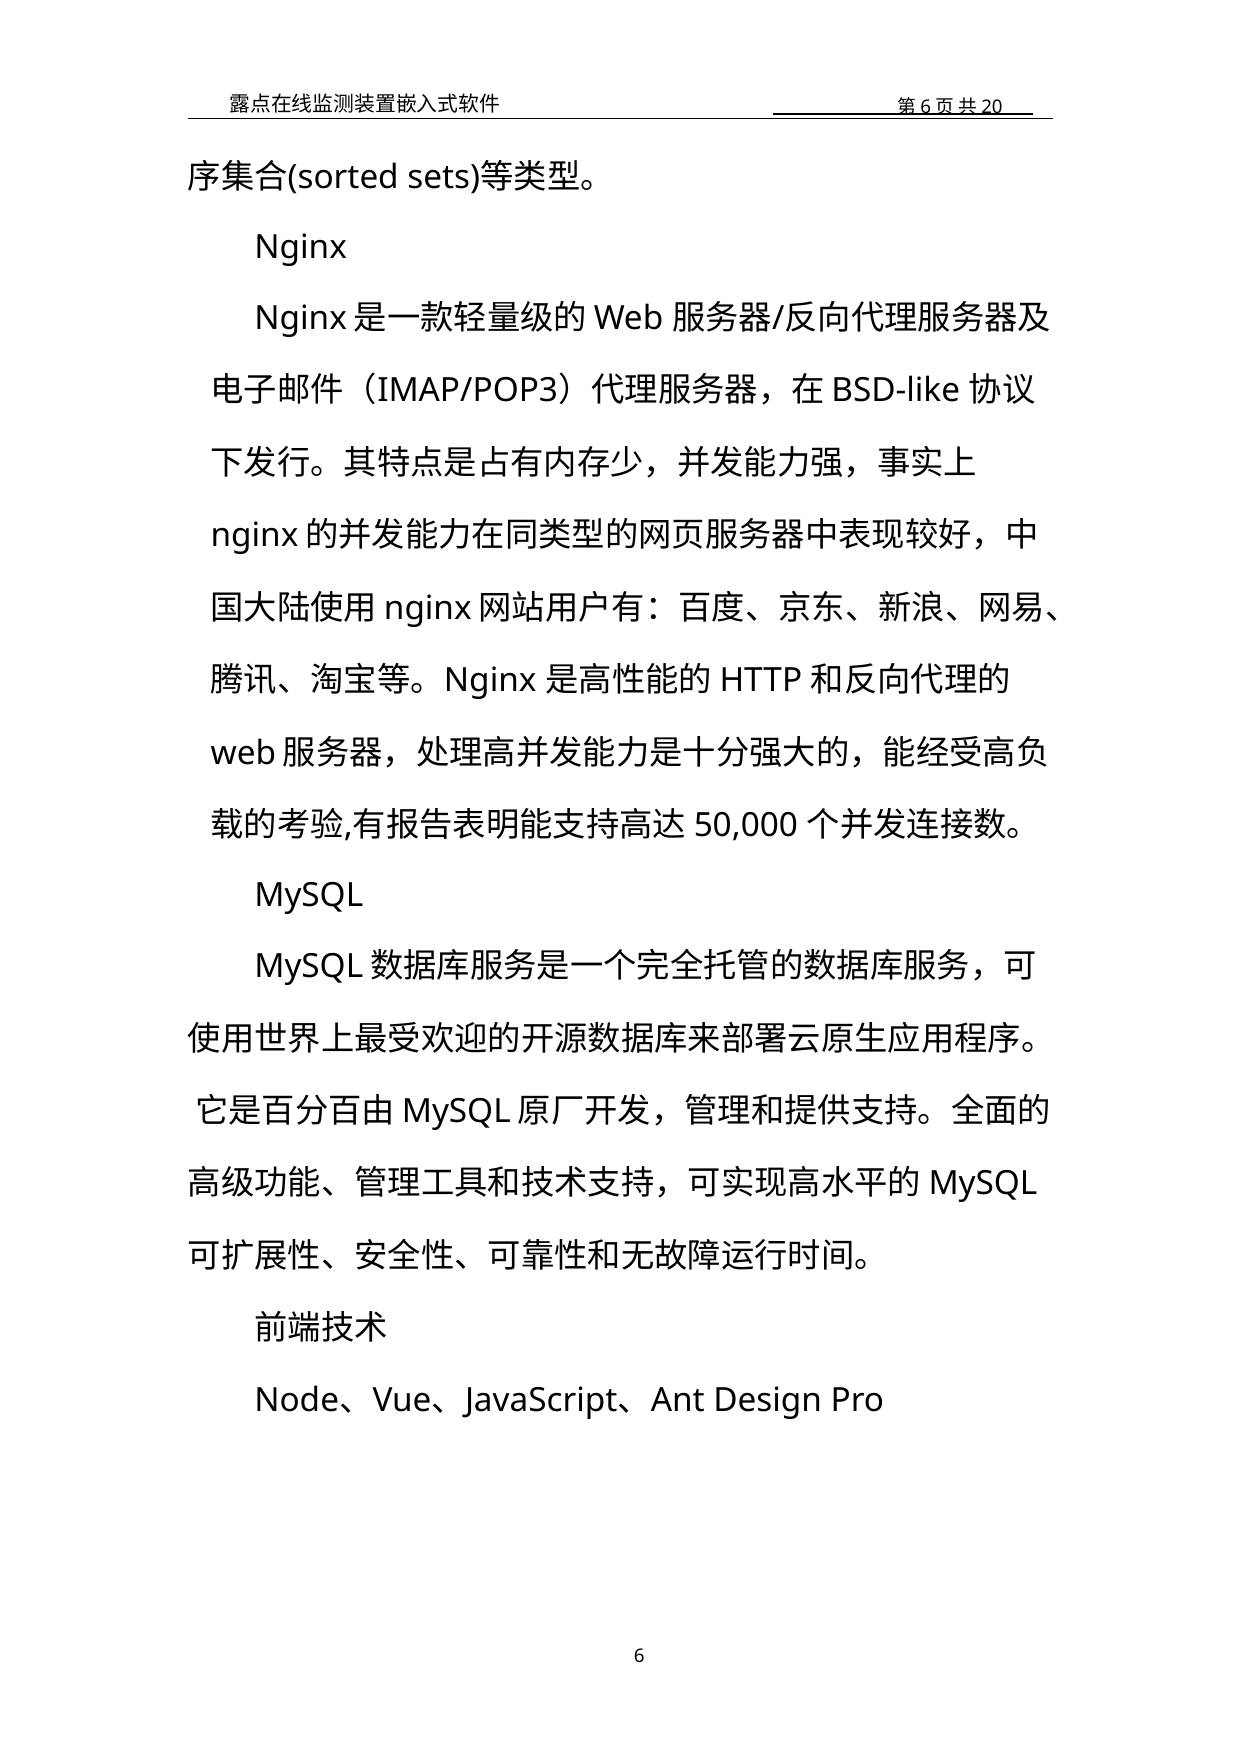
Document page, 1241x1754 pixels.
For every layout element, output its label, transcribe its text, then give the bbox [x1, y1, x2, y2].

text Nginx是一款轻量级的Web 服务器/反向代理服务器及电子邮件（IMAP/POP3）代理服务器，在BSD-like 协议下发行。其特点是占有内存少，并发能力强，事实上nginx的并发能力在同类型的网页服务器中表现较好，中国大陆使用nginx网站用户有：百度、京东、新浪、网易、腾讯、淘宝等。Nginx 是高性能的 HTTP 和反向代理的web服务器，处理高并发能力是十分强大的，能经受高负 载的考验,有报告表明能支持高达 50,000 个并发连接数。 [210, 291, 1053, 846]
text Redis 通常被称为数据结构服务器，因为值（value）可以是字符串(String)、哈希(Hash)、列表(list)、集合(sets)和有序集合(sorted sets)等类型。 [187, 150, 1053, 198]
text MySQL数据库服务是一个完全托管的数据库服务，可使用世界上最受欢迎的开源数据库来部署云原生应用程序。 它是百分百由MySQL原厂开发，管理和提供支持。全面的高级功能、管理工具和技术支持，可实现高水平的 MySQL 可扩展性、安全性、可靠性和无故障运行时间。 [187, 939, 1053, 1277]
text 前端技术 [187, 1301, 1053, 1349]
text Nginx [210, 223, 1053, 268]
text Node、Vue、JavaScript、Ant Design Pro [187, 1373, 1053, 1422]
text MySQL [210, 871, 1053, 916]
